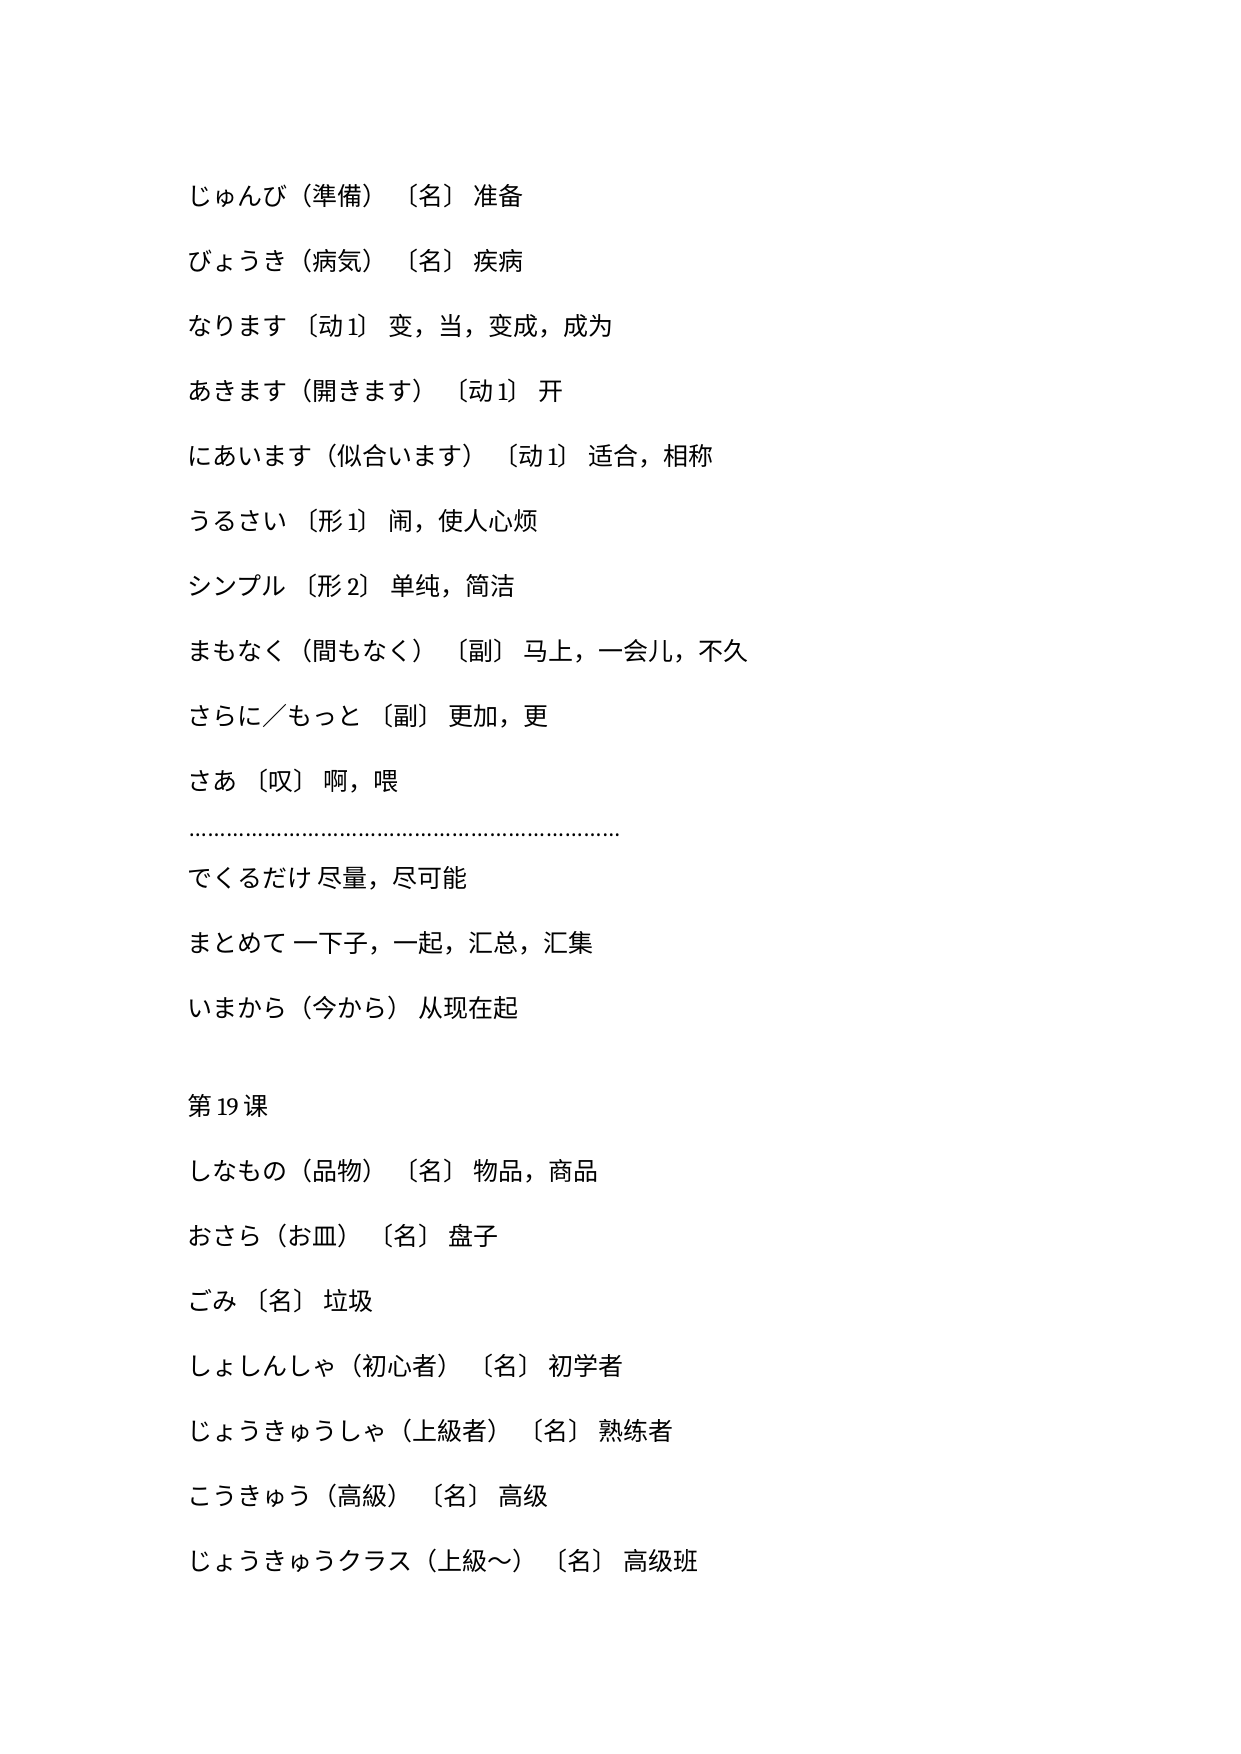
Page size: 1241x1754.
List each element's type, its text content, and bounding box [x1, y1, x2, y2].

text 第19课 [187, 1072, 1053, 1137]
text しなもの（品物） 〔名〕 物品，商品 [187, 1137, 1053, 1202]
text まもなく（間もなく） 〔副〕 马上，一会儿，不久 [187, 617, 1053, 682]
text あきます（開きます） 〔动1〕 开 [187, 357, 1053, 422]
text …………………………………………………………… [187, 812, 1053, 844]
text こうきゅう（高級） 〔名〕 高级 [187, 1462, 1053, 1527]
text じゅんび（準備） 〔名〕 准备 [187, 162, 1053, 227]
text うるさい 〔形1〕 闹，使人心烦 [187, 487, 1053, 552]
text シンプル 〔形2〕 单纯，简洁 [187, 552, 1053, 617]
text いまから（今から） 从现在起 [187, 974, 1053, 1039]
text じょうきゅうしゃ（上級者） 〔名〕 熟练者 [187, 1397, 1053, 1462]
text ごみ 〔名〕 垃圾 [187, 1267, 1053, 1332]
text でくるだけ 尽量，尽可能 [187, 844, 1053, 909]
text じょうきゅうクラス（上級～） 〔名〕 高级班 [187, 1527, 1053, 1592]
text おさら（お皿） 〔名〕 盘子 [187, 1202, 1053, 1267]
text にあいます（似合います） 〔动1〕 适合，相称 [187, 422, 1053, 487]
text しょしんしゃ（初心者） 〔名〕 初学者 [187, 1332, 1053, 1397]
text なります 〔动1〕 变，当，变成，成为 [187, 292, 1053, 357]
text さらに∕もっと 〔副〕 更加，更 [187, 682, 1053, 747]
text びょうき（病気） 〔名〕 疾病 [187, 227, 1053, 292]
text まとめて 一下子，一起，汇总，汇集 [187, 909, 1053, 974]
text さあ 〔叹〕 啊，喂 [187, 747, 1053, 812]
